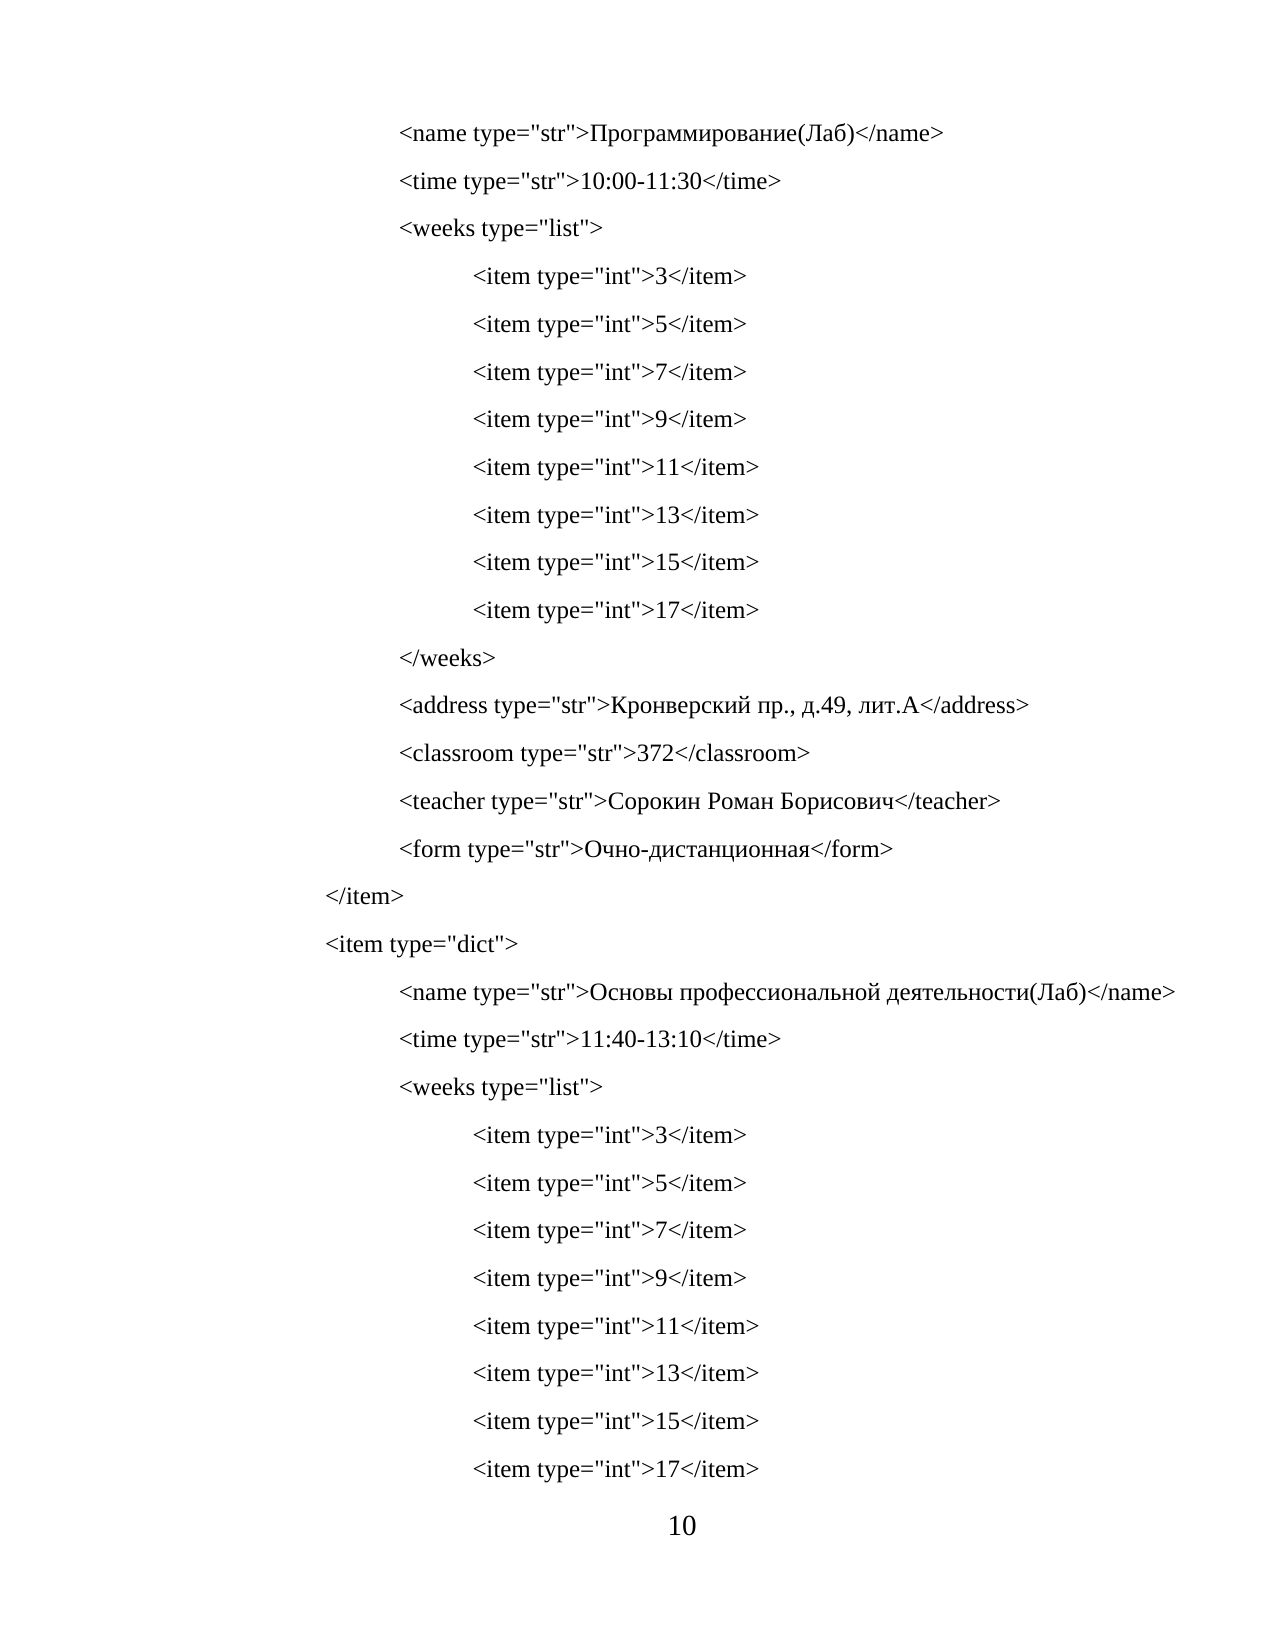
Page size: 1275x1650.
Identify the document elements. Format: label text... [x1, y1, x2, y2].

text <item type="int">11</item> [177, 452, 1186, 481]
text <item type="int">17</item> [177, 1454, 1186, 1483]
text <item type="int">7</item> [177, 357, 1186, 385]
text <item type="int">9</item> [177, 1263, 1186, 1292]
text <weeks type="list"> [177, 1072, 1186, 1101]
text <classroom type="str">372</classroom> [177, 738, 1186, 767]
text <teacher type="str">Сорокин Роман Борисович</teacher> [177, 786, 1186, 815]
text <item type="int">17</item> [177, 595, 1186, 624]
text <item type="int">3</item> [177, 1120, 1186, 1149]
text <address type="str">Кронверский пр., д.49, лит.А</address> [177, 691, 1186, 719]
text <weeks type="list"> [177, 213, 1186, 242]
text <item type="int">5</item> [177, 1168, 1186, 1196]
text <item type="int">13</item> [177, 1358, 1186, 1387]
text <item type="int">15</item> [177, 1406, 1186, 1435]
text <time type="str">10:00-11:30</time> [177, 166, 1186, 194]
text <time type="str">11:40-13:10</time> [177, 1024, 1186, 1053]
text <item type="int">5</item> [177, 309, 1186, 338]
text </item> [177, 881, 1186, 910]
text <item type="int">11</item> [177, 1311, 1186, 1339]
text <item type="int">15</item> [177, 547, 1186, 576]
text <item type="int">13</item> [177, 500, 1186, 528]
text <item type="int">3</item> [177, 261, 1186, 290]
text <form type="str">Очно-дистанционная</form> [177, 834, 1186, 862]
text </weeks> [177, 643, 1186, 672]
text <item type="int">9</item> [177, 404, 1186, 433]
text <item type="dict"> [177, 929, 1186, 958]
text <name type="str">Программирование(Лаб)</name> [177, 118, 1186, 147]
text <item type="int">7</item> [177, 1215, 1186, 1244]
text <name type="str">Основы профессиональной деятельности(Лаб)</name> [177, 977, 1186, 1006]
